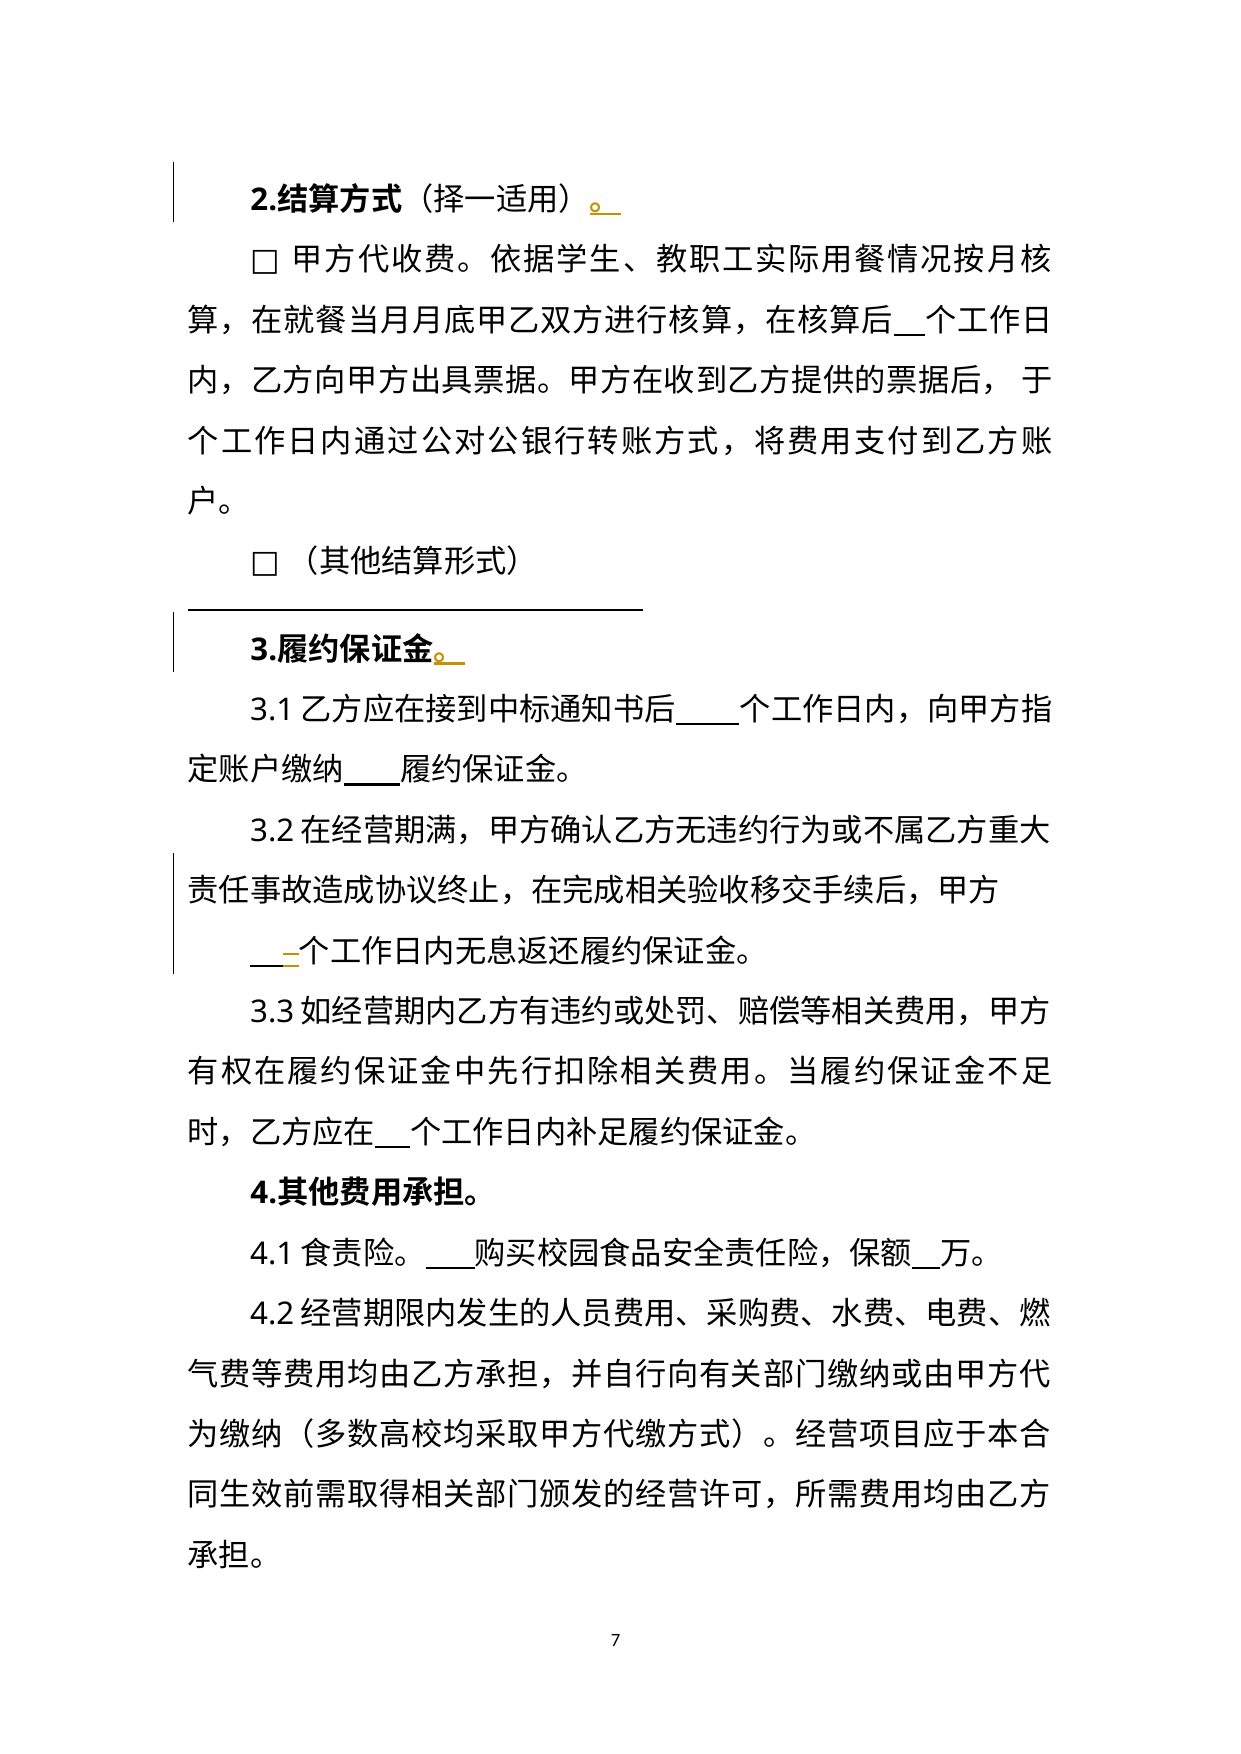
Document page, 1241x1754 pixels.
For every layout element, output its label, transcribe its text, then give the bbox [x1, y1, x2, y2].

text 4.其他费用承担。 [187, 1155, 1053, 1216]
text 4.1食责险。 购买校园食品安全责任险，保额 万。 [187, 1216, 1053, 1276]
text □ （其他结算形式） [187, 524, 1053, 585]
text 4.2经营期限内发生的人员费用、采购费、水费、电费、燃气费等费用均由乙方承担，并自行向有关部门缴纳或由甲方代为缴纳（多数高校均采取甲方代缴方式）。经营项目应于本合同生效前需取得相关部门颁发的经营许可，所需费用均由乙方承担。 [187, 1276, 1053, 1578]
text 2.结算方式（择一适用） [187, 162, 1053, 222]
text 3.履约保证金 [187, 612, 1053, 672]
text □ 甲方代收费。依据学生、教职工实际用餐情况按月核算，在就餐当月月底甲乙双方进行核算，在核算后 个工作日内，乙方向甲方出具票据。甲方在收到乙方提供的票据后， 于 个工作日内通过公对公银行转账方式，将费用支付到乙方账户。 [187, 222, 1053, 524]
text 个工作日内无息返还履约保证金。 [187, 914, 1053, 974]
text 3.1乙方应在接到中标通知书后 个工作日内，向甲方指定账户缴纳 履约保证金。 [187, 672, 1053, 793]
text 3.2在经营期满，甲方确认乙方无违约行为或不属乙方重大责任事故造成协议终止，在完成相关验收移交手续后，甲方 [187, 793, 1053, 914]
text 3.3如经营期内乙方有违约或处罚、赔偿等相关费用，甲方有权在履约保证金中先行扣除相关费用。当履约保证金不足时，乙方应在 个工作日内补足履约保证金。 [187, 974, 1053, 1155]
